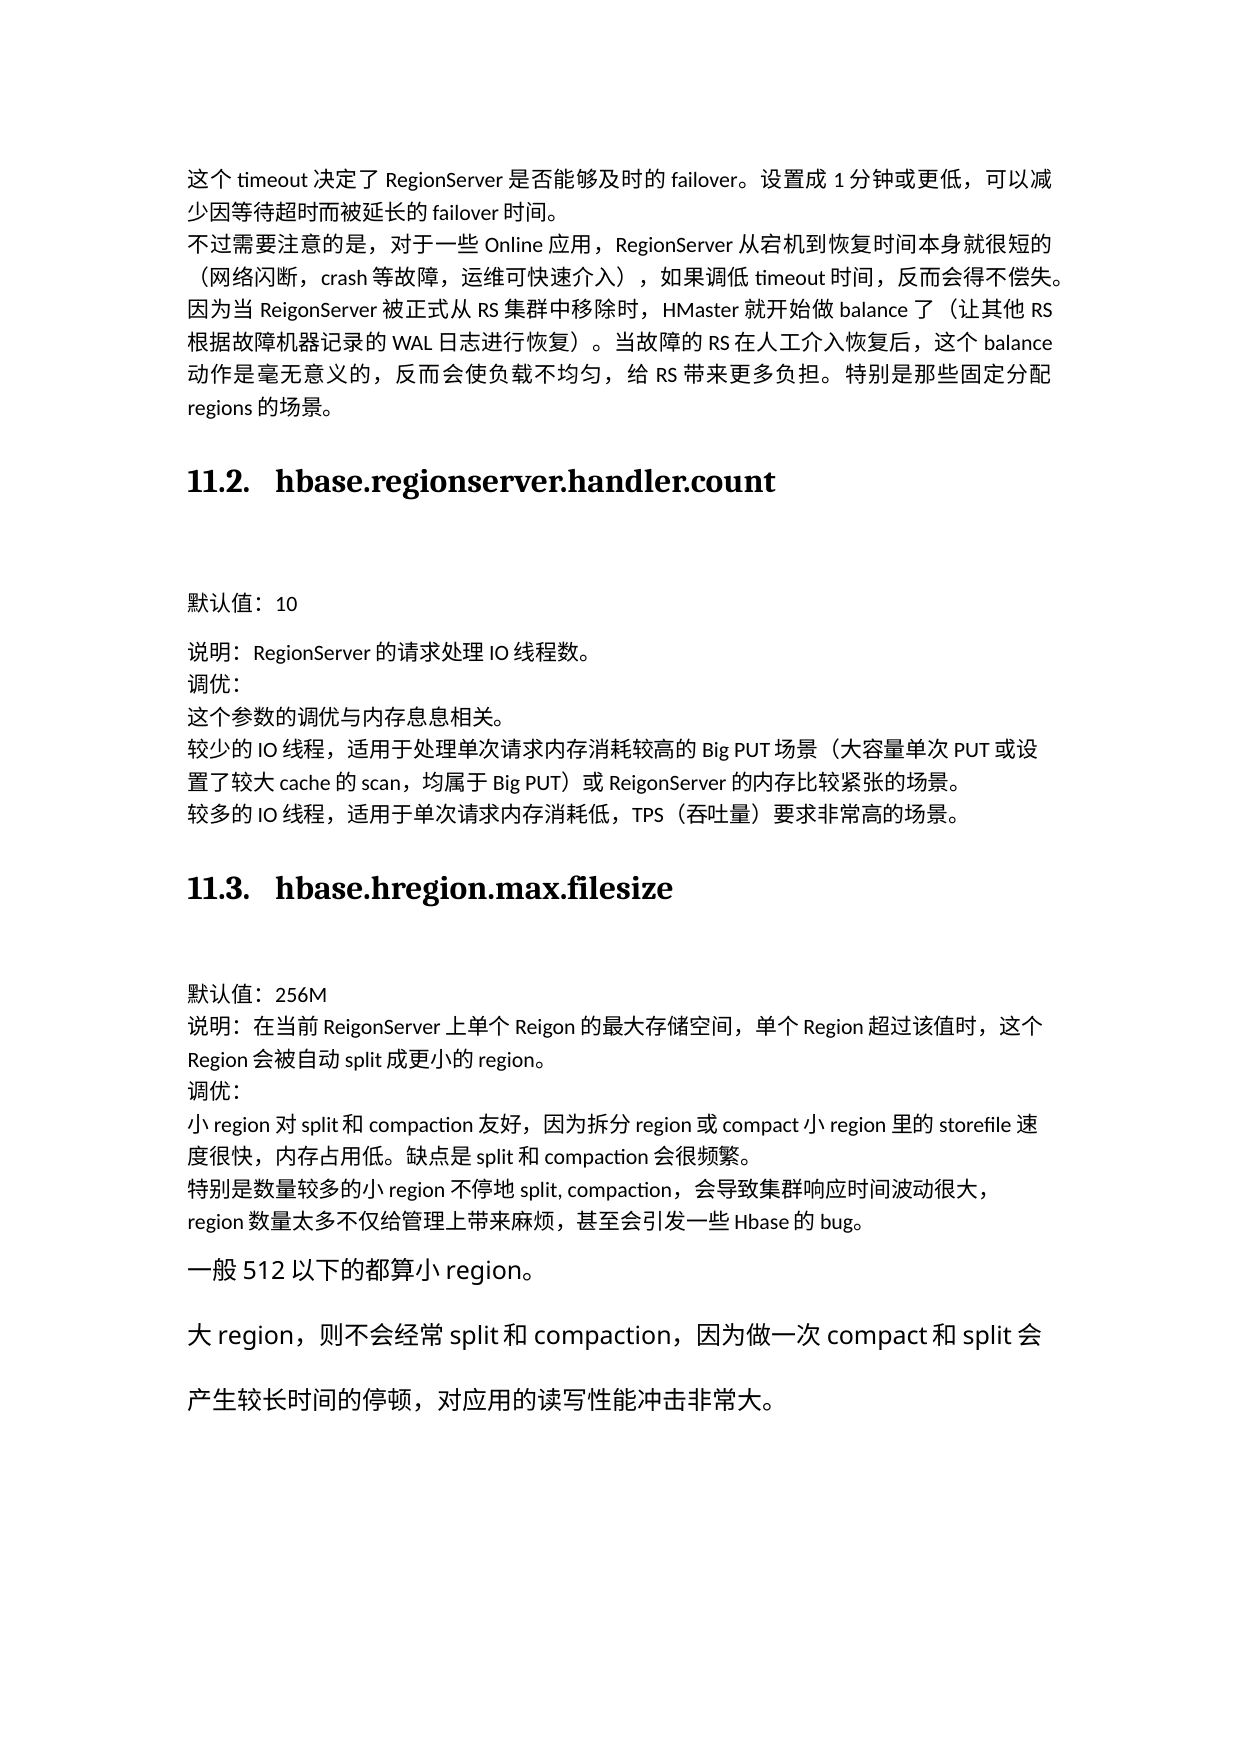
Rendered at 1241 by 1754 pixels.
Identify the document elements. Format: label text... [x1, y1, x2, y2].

subtitle hbase.regionserver.handler.count [187, 449, 1053, 514]
text 默认值：10 说明：RegionServer的请求处理IO线程数。 调优： 这个参数的调优与内存息息相关。 较少的IO线程，适用于处理单次请求内存消耗较高的Big PUT场景（大容量单次PUT或设置了较大cache的scan，均属于Big PUT）或ReigonServer的内存比较紧张的场景。 较多的IO线程，适用于单次请求内存消耗低，TPS（吞吐量）要求非常高的场景。 [187, 569, 1053, 829]
subtitle hbase.hregion.max.filesize [187, 856, 1053, 921]
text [187, 162, 1053, 422]
text 默认值：256M 说明：在当前ReigonServer上单个Reigon的最大存储空间，单个Region超过该值时，这个Region会被自动split成更小的region。 调优： 小region对split和compaction友好，因为拆分region或compact小region里的storefile速度很快，内存占用低。缺点是split和compaction会很频繁。 特别是数量较多的小region不停地split, compaction，会导致集群响应时间波动很大，region数量太多不仅给管理上带来麻烦，甚至会引发一些Hbase的bug。 一般512以下的都算小region。 大region，则不会经常split和compaction，因为做一次compact和split会产生较长时间的停顿，对应用的读写性能冲击非常大。 [187, 976, 1053, 1431]
